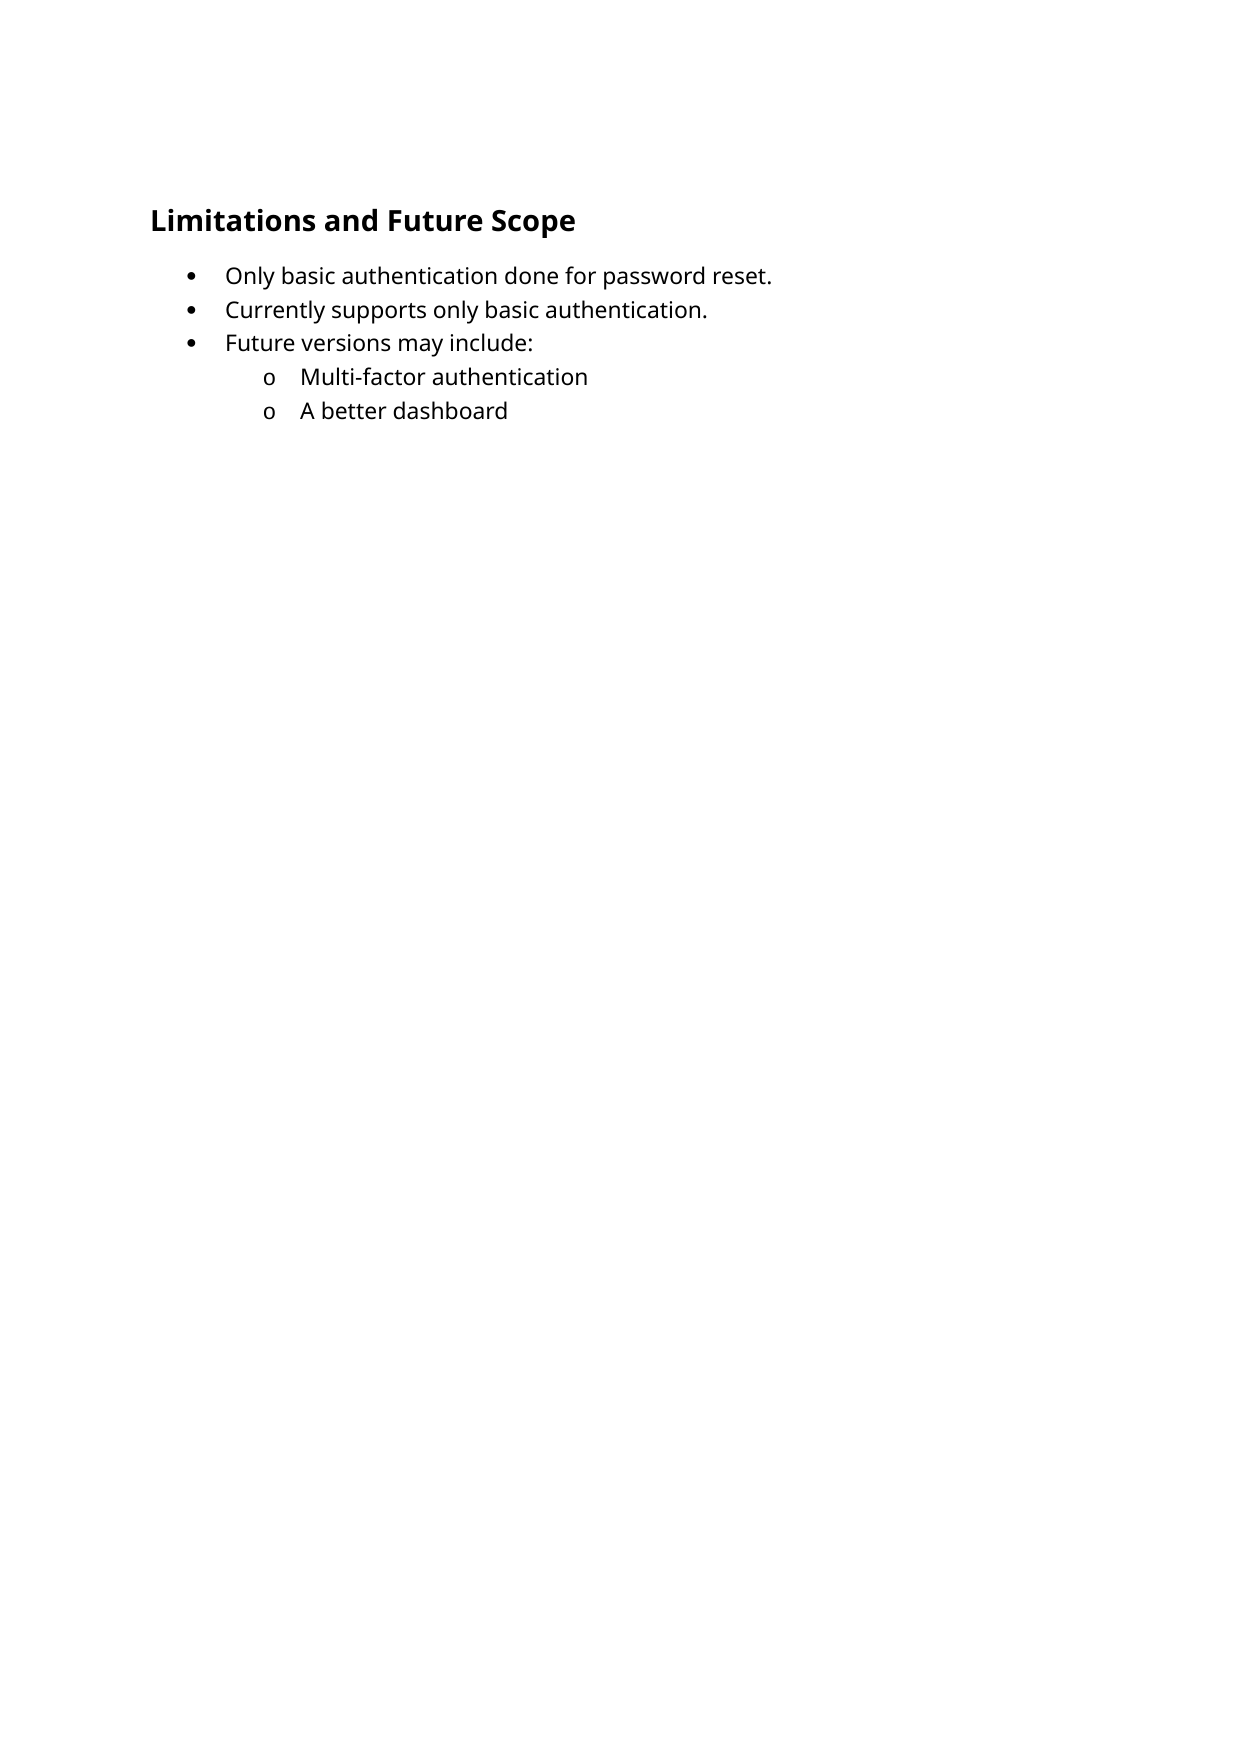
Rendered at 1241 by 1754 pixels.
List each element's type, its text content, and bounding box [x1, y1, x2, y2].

list Multi-factor authentication [262, 361, 1090, 392]
list Future versions may include: [187, 327, 1090, 359]
list Currently supports only basic authentication. [187, 294, 1090, 325]
list Only basic authentication done for password reset. [187, 260, 1090, 291]
text Limitations and Future Scope [150, 200, 1090, 240]
list A better dashboard [262, 395, 1090, 426]
